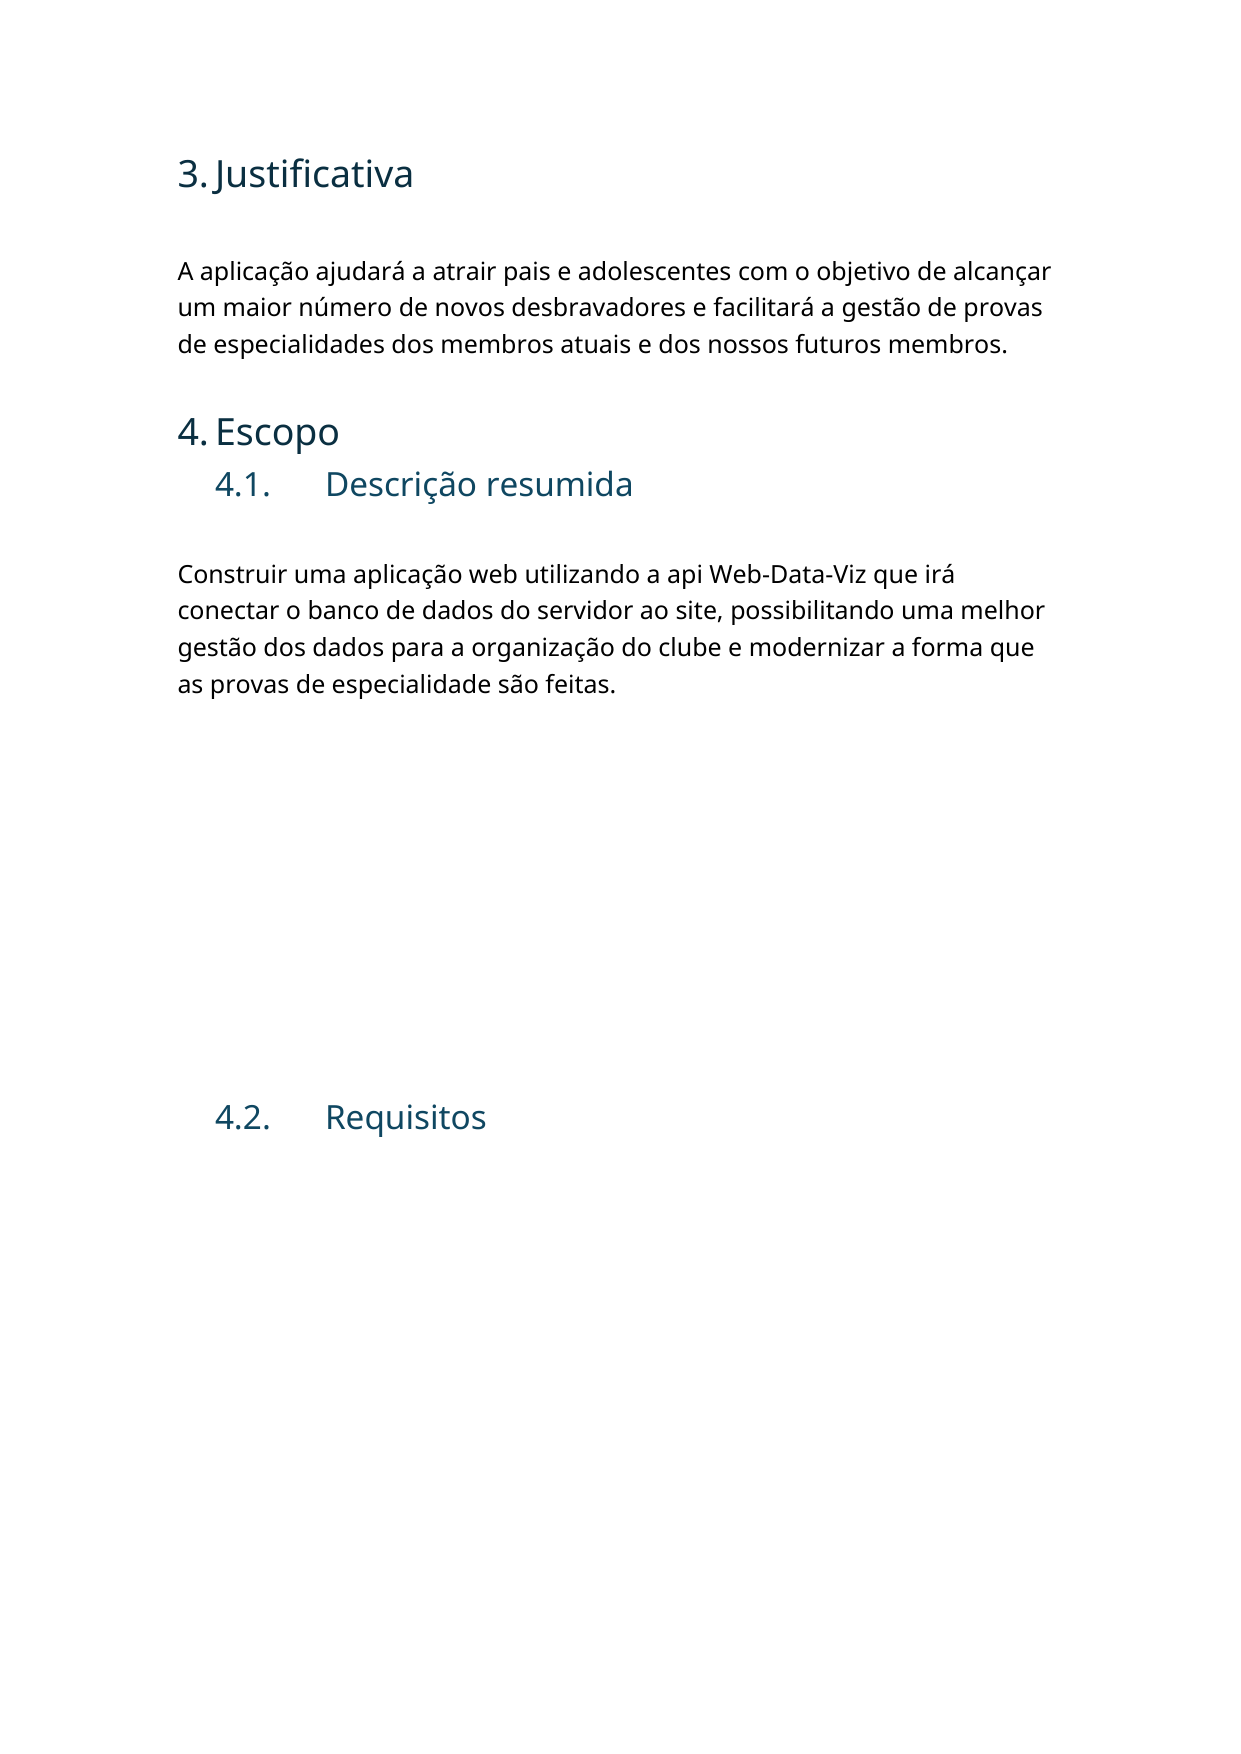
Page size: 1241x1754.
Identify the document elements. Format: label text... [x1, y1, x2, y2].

subtitle Escopo [177, 405, 1063, 456]
subtitle Justificativa [177, 148, 1063, 199]
text A aplicação ajudará a atrair pais e adolescentes com o objetivo de alcançar um maior número de novos desbravadores e facilitará a gestão de provas de especialidades dos membros atuais e dos nossos futuros membros. [177, 253, 1063, 361]
subtitle Requisitos [215, 1094, 1063, 1139]
subtitle Descrição resumida [215, 460, 1063, 506]
text Construir uma aplicação web utilizando a api Web-Data-Viz que irá conectar o banco de dados do servidor ao site, possibilitando uma melhor gestão dos dados para a organização do clube e modernizar a forma que as provas de especialidade são feitas. [177, 556, 1063, 701]
